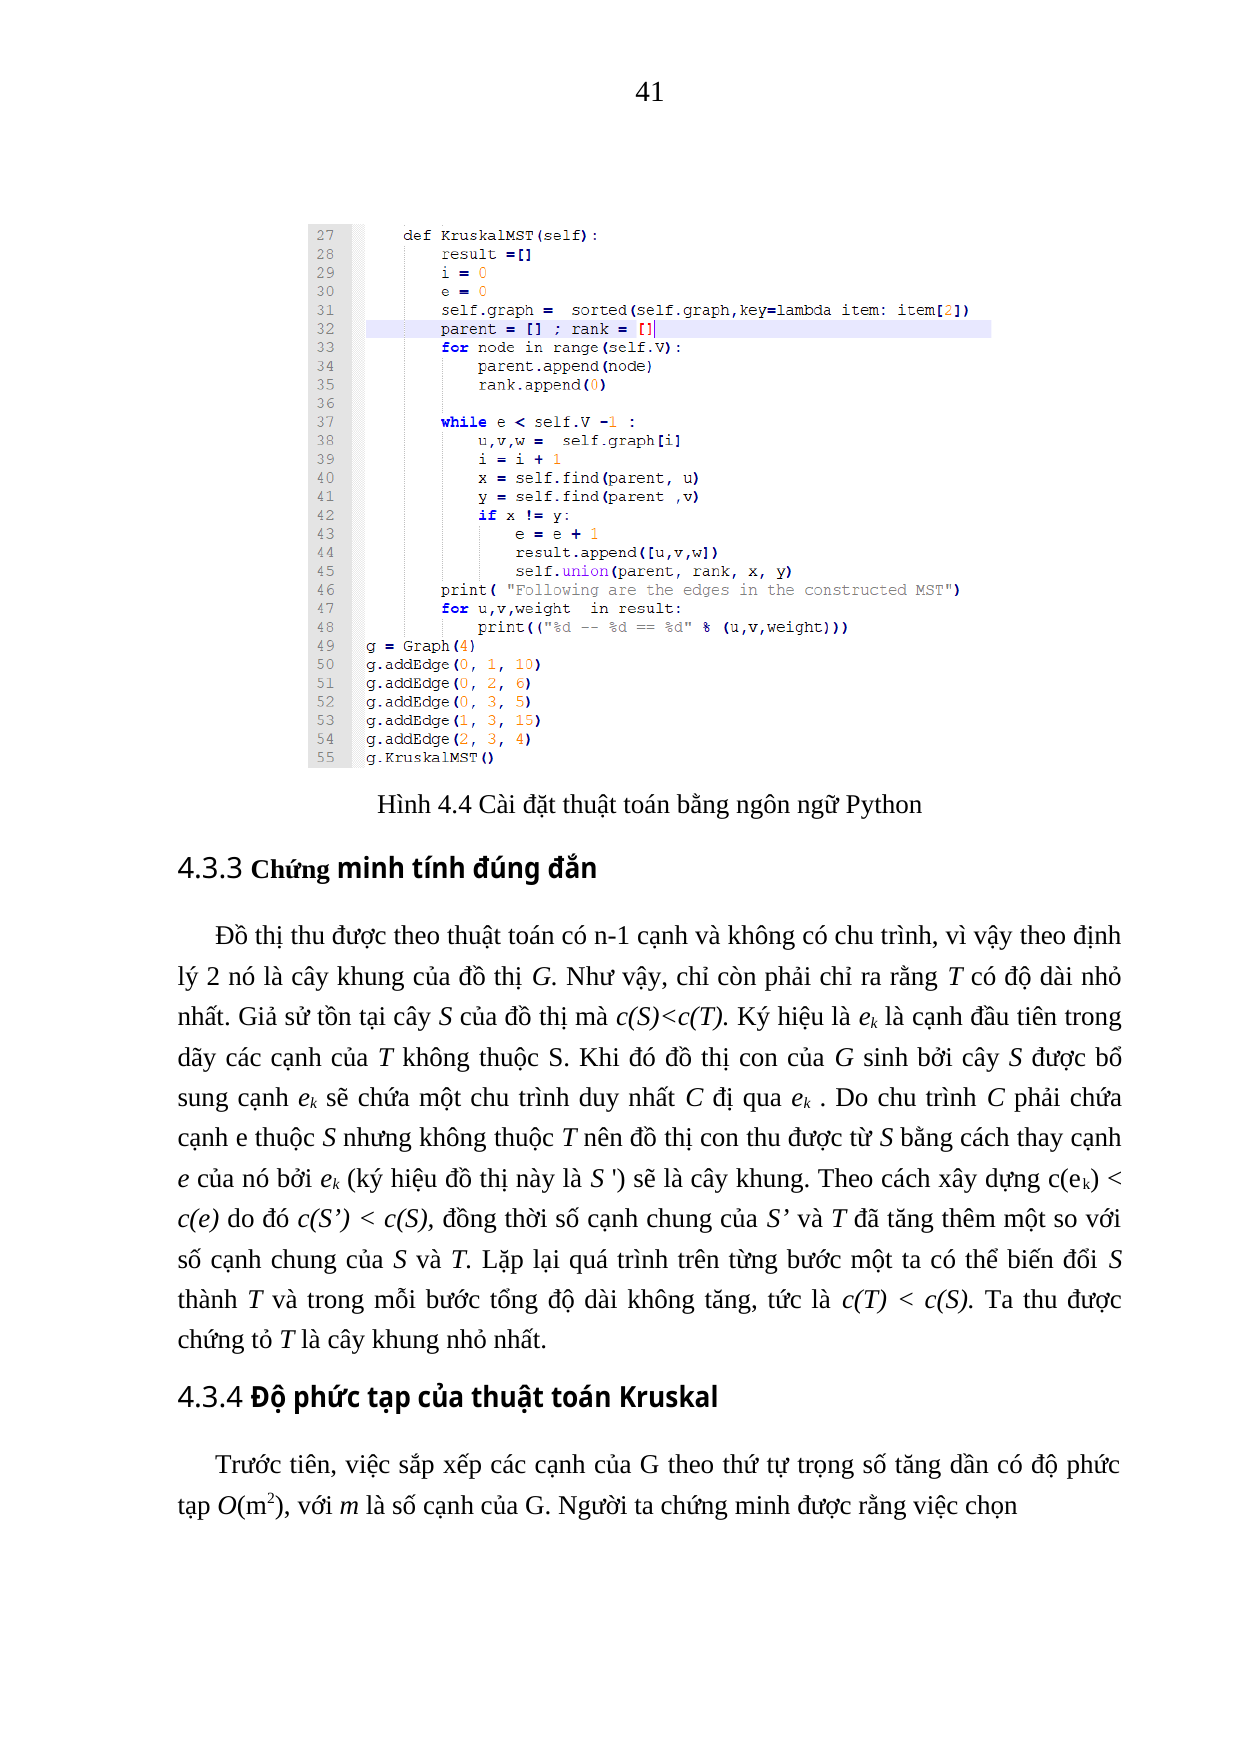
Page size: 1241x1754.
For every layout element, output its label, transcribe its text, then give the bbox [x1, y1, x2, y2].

subtitle Chứng minh tính đúng đắn [177, 847, 1122, 887]
text Đồ thị thu được theo thuật toán có n-1 cạnh và không có chu trình, vì vậy theo định lý 2 nó là cây khung của đồ thị G. Như vậy, chỉ còn phải chỉ ra rằng T có độ dài nhỏ nhất. Giả sử tồn tại cây S của đồ thị mà c(S)<c(T). Ký hiệu là ek là cạnh đầu tiên trong dãy các cạnh của T không thuộc S. Khi đó đồ thị con của G sinh bởi cây S được bổ sung cạnh ek sẽ chứa một chu trình duy nhất C đị qua ek . Do chu trình C phải chứa cạnh e thuộc S nhưng không thuộc T nên đồ thị con thu được từ S bằng cách thay cạnh e của nó bởi ek (ký hiệu đồ thị này là S ') sẽ là cây khung. Theo cách xây dựng c(ek) < c(e) do đó c(S’) < c(S), đồng thời số cạnh chung của S’ và T đã tăng thêm một so với số cạnh chung của S và T. Lặp lại quá trình trên từng bước một ta có thể biến đổi S thành T và trong mỗi bước tổng độ dài không tăng, tức là c(T) < c(S). Ta thu được chứng tỏ T là cây khung nhỏ nhất. [177, 919, 1122, 1355]
text Trước tiên, việc sắp xếp các cạnh của G theo thứ tự trọng số tăng dần có độ phức tạp O(m2), với m là số cạnh của G. Người ta chứng minh được rằng việc chọn [177, 1448, 1122, 1520]
picture [308, 224, 992, 768]
subtitle Cài đặt thuật toán bằng ngôn ngữ Python [177, 788, 1122, 819]
subtitle Độ phức tạp của thuật toán Kruskal [177, 1376, 1122, 1416]
